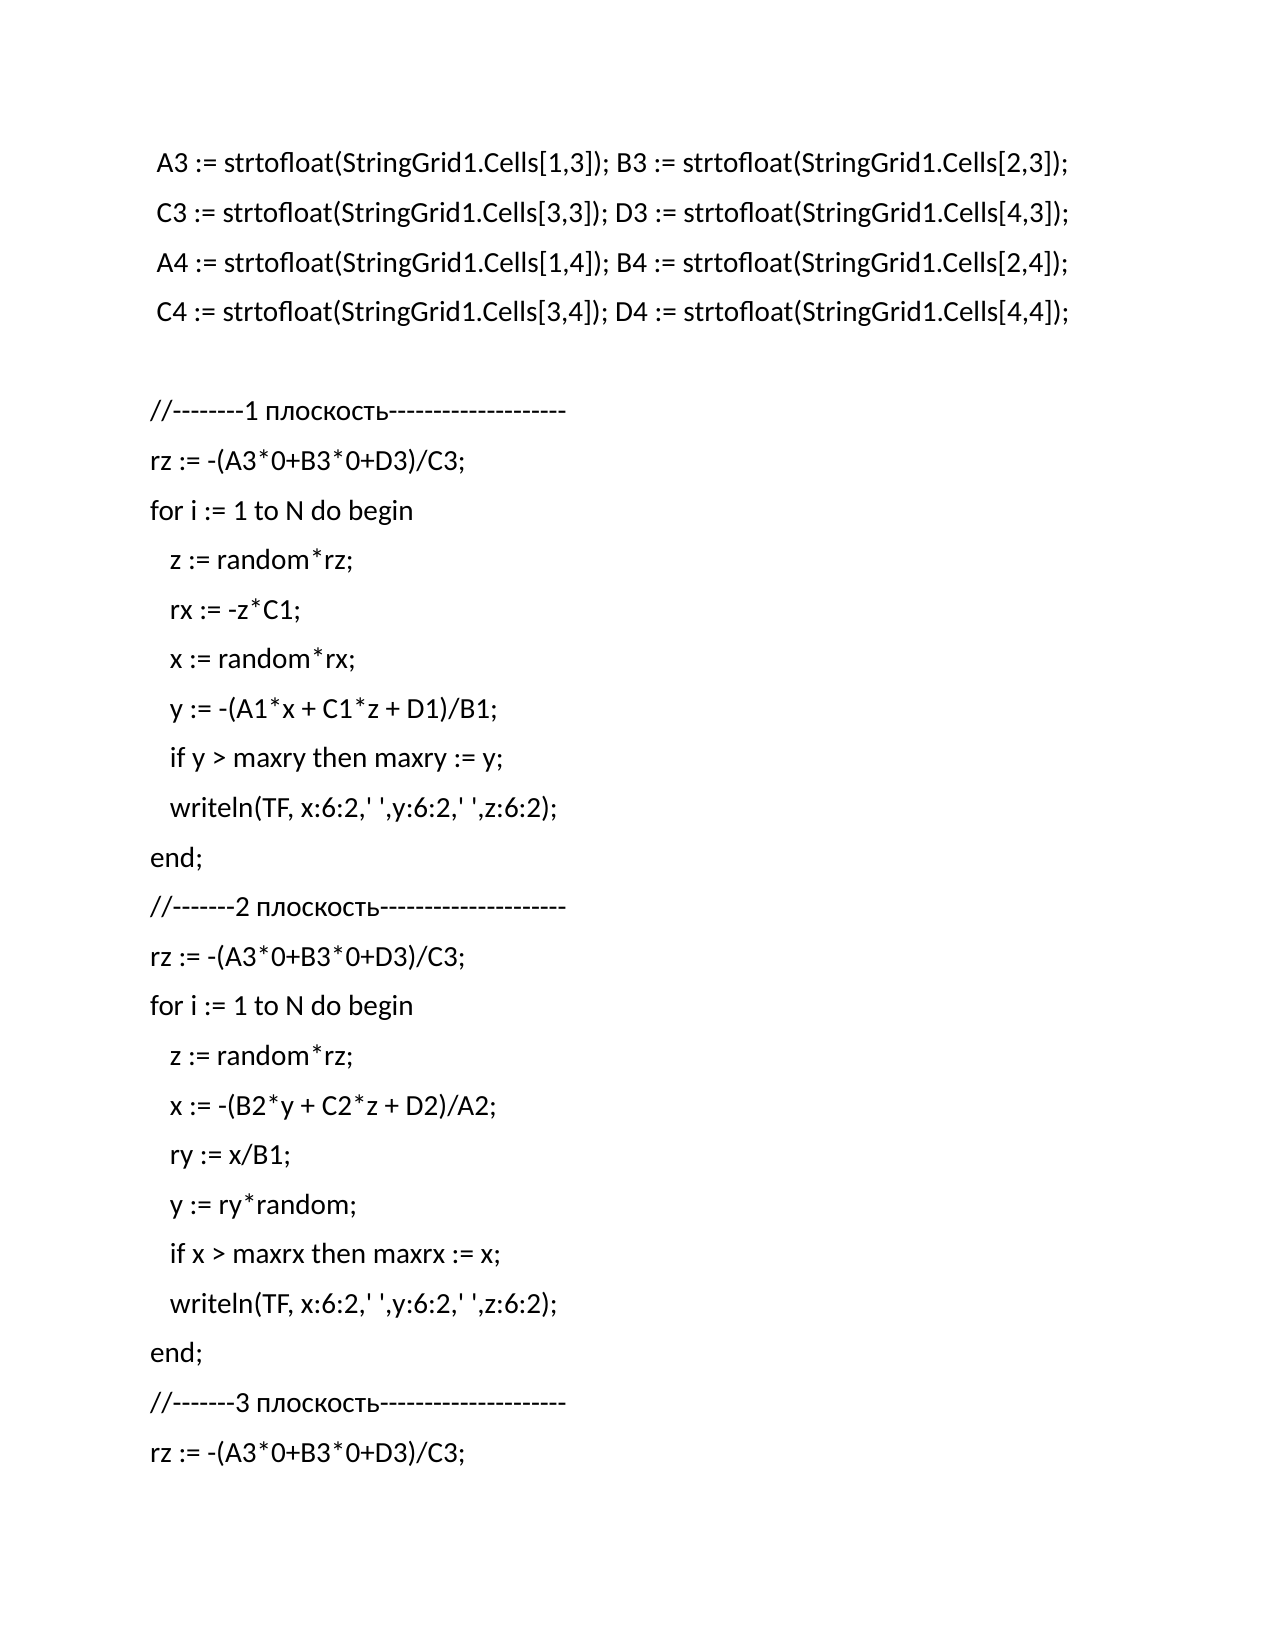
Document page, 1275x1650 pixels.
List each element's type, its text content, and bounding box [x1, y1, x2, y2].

text //--------1 плоскость-------------------- [150, 398, 1125, 427]
text //-------3 плоскость--------------------- [150, 1389, 1125, 1418]
text C3 := strtofloat(StringGrid1.Cells[3,3]); D3 := strtofloat(StringGrid1.Cells[4,3]); [150, 199, 1125, 228]
text for i := 1 to N do begin [150, 993, 1125, 1022]
text A3 := strtofloat(StringGrid1.Cells[1,3]); B3 := strtofloat(StringGrid1.Cells[2,3]); [150, 150, 1125, 179]
text rz := -(A3*0+B3*0+D3)/C3; [150, 447, 1125, 476]
text y := ry*random; [150, 1191, 1125, 1220]
text end; [150, 844, 1125, 873]
text for i := 1 to N do begin [150, 497, 1125, 526]
text rx := -z*C1; [150, 596, 1125, 625]
text if x > maxrx then maxrx := x; [150, 1241, 1125, 1269]
text z := random*rz; [150, 547, 1125, 575]
text rz := -(A3*0+B3*0+D3)/C3; [150, 943, 1125, 972]
text y := -(A1*x + C1*z + D1)/B1; [150, 695, 1125, 724]
text x := random*rx; [150, 646, 1125, 674]
text //-------2 плоскость--------------------- [150, 894, 1125, 922]
text A4 := strtofloat(StringGrid1.Cells[1,4]); B4 := strtofloat(StringGrid1.Cells[2,4]); [150, 249, 1125, 278]
text x := -(B2*y + C2*z + D2)/A2; [150, 1092, 1125, 1121]
text rz := -(A3*0+B3*0+D3)/C3; [150, 1439, 1125, 1468]
text C4 := strtofloat(StringGrid1.Cells[3,4]); D4 := strtofloat(StringGrid1.Cells[4,4]); [150, 299, 1125, 327]
text if y > maxry then maxry := y; [150, 745, 1125, 774]
text ry := x/B1; [150, 1142, 1125, 1170]
text writeln(TF, x:6:2,' ',y:6:2,' ',z:6:2); [150, 1290, 1125, 1319]
text end; [150, 1340, 1125, 1369]
text writeln(TF, x:6:2,' ',y:6:2,' ',z:6:2); [150, 794, 1125, 823]
text z := random*rz; [150, 1042, 1125, 1071]
